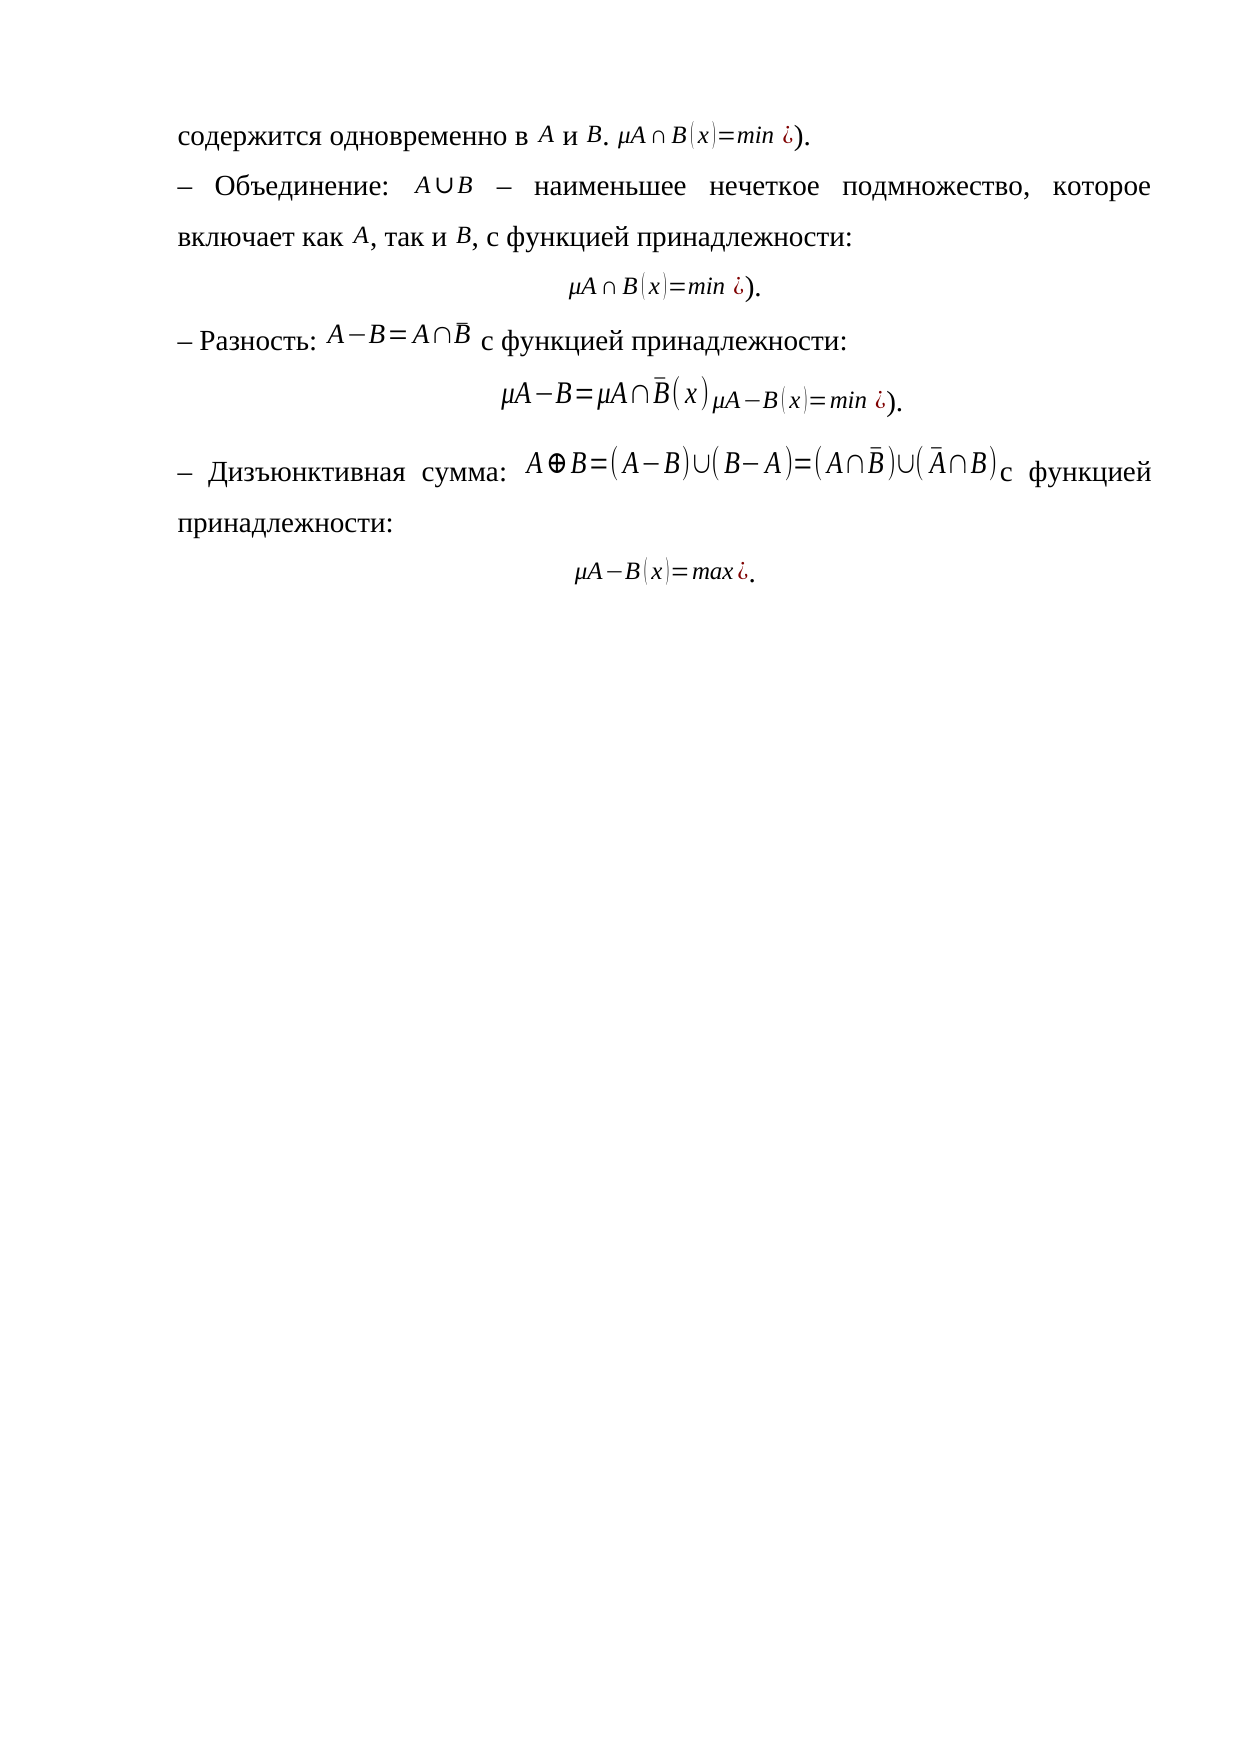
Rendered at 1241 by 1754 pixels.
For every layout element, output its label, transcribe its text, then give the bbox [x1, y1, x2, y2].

text – Разность: с функцией принадлежности: [177, 319, 1152, 357]
text . [177, 555, 1152, 589]
text ). [177, 269, 1152, 303]
text ). [177, 374, 1152, 427]
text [177, 118, 1152, 152]
text – Объединение: – наименьшее нечеткое подмножество, которое включает как , так и , с функцией принадлежности: [177, 168, 1152, 252]
text – Дизъюнктивная сумма: с функцией принадлежности: [177, 444, 1152, 538]
